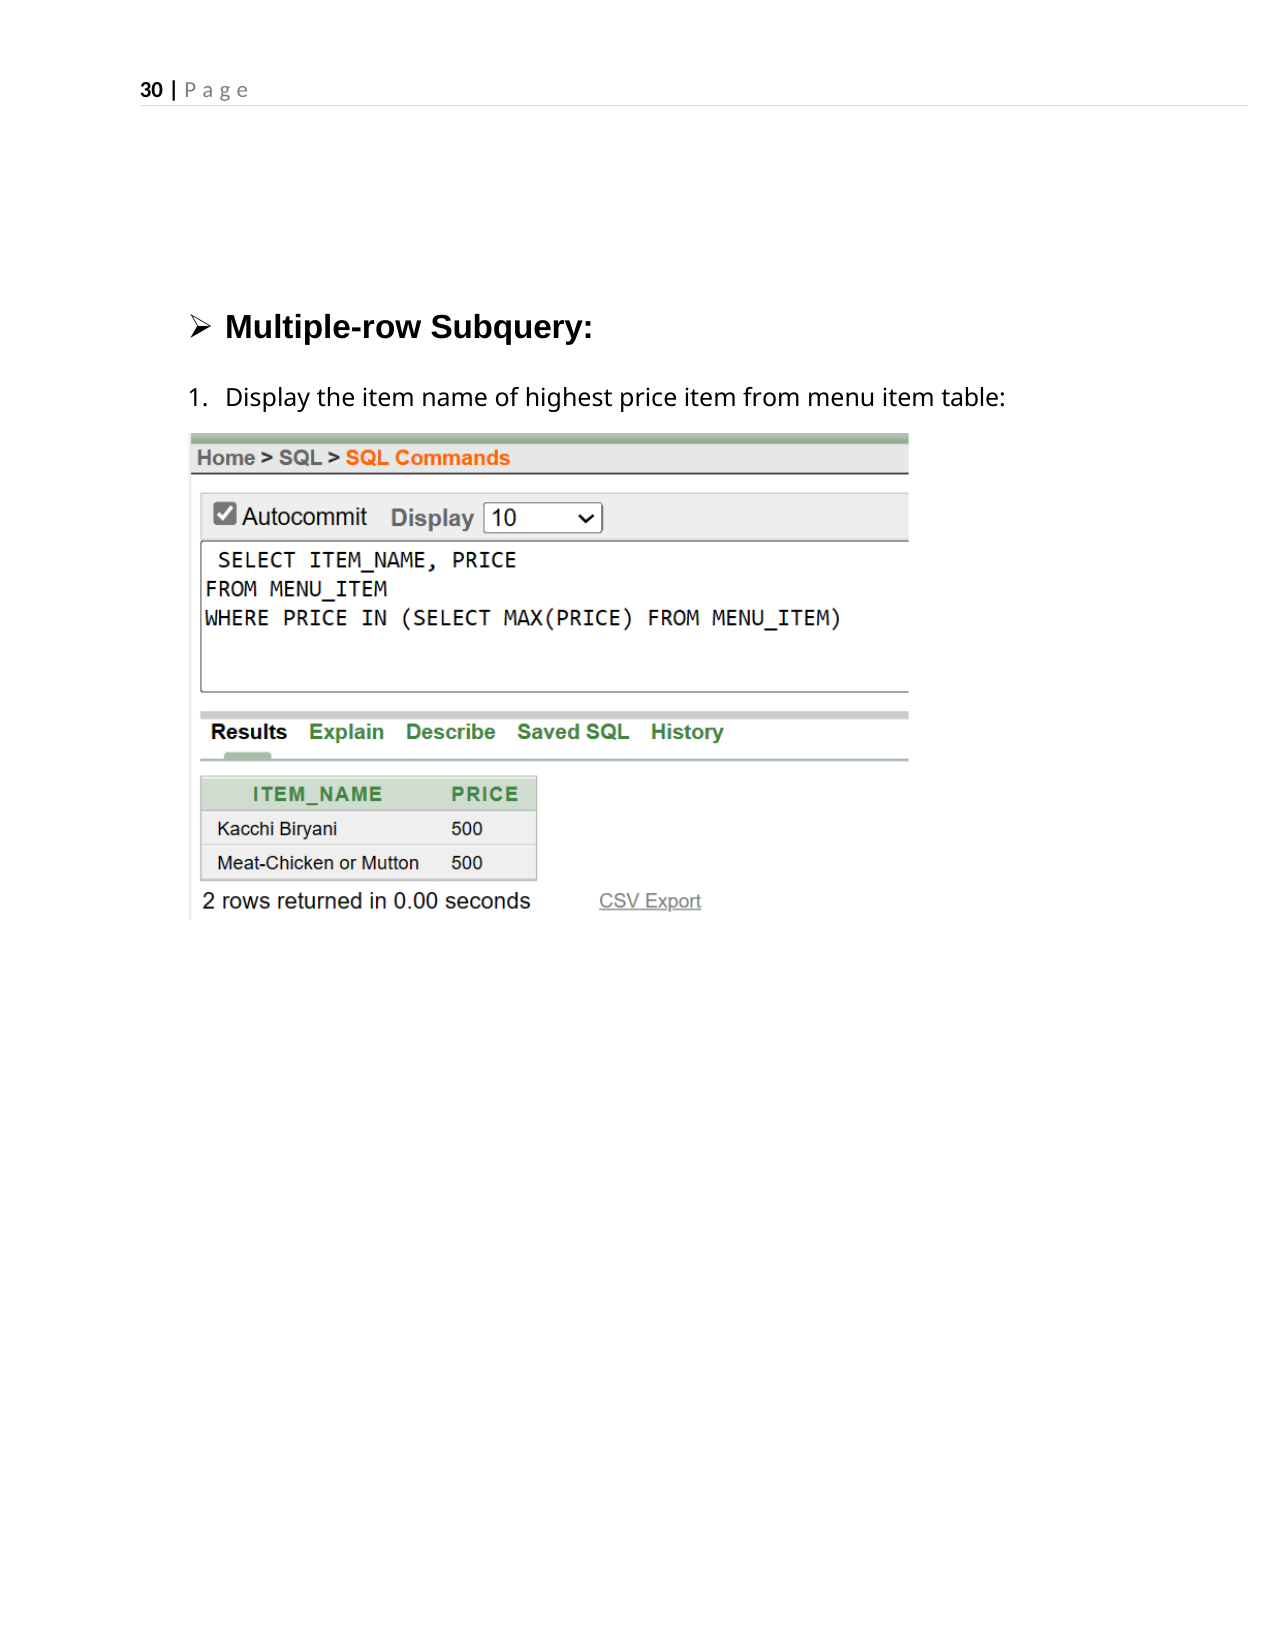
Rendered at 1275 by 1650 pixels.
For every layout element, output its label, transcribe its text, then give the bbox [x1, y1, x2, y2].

list Display the item name of highest price item from menu item table: [187, 380, 1248, 414]
picture [187, 433, 909, 920]
subtitle Multiple-row Subquery: [187, 307, 1248, 346]
